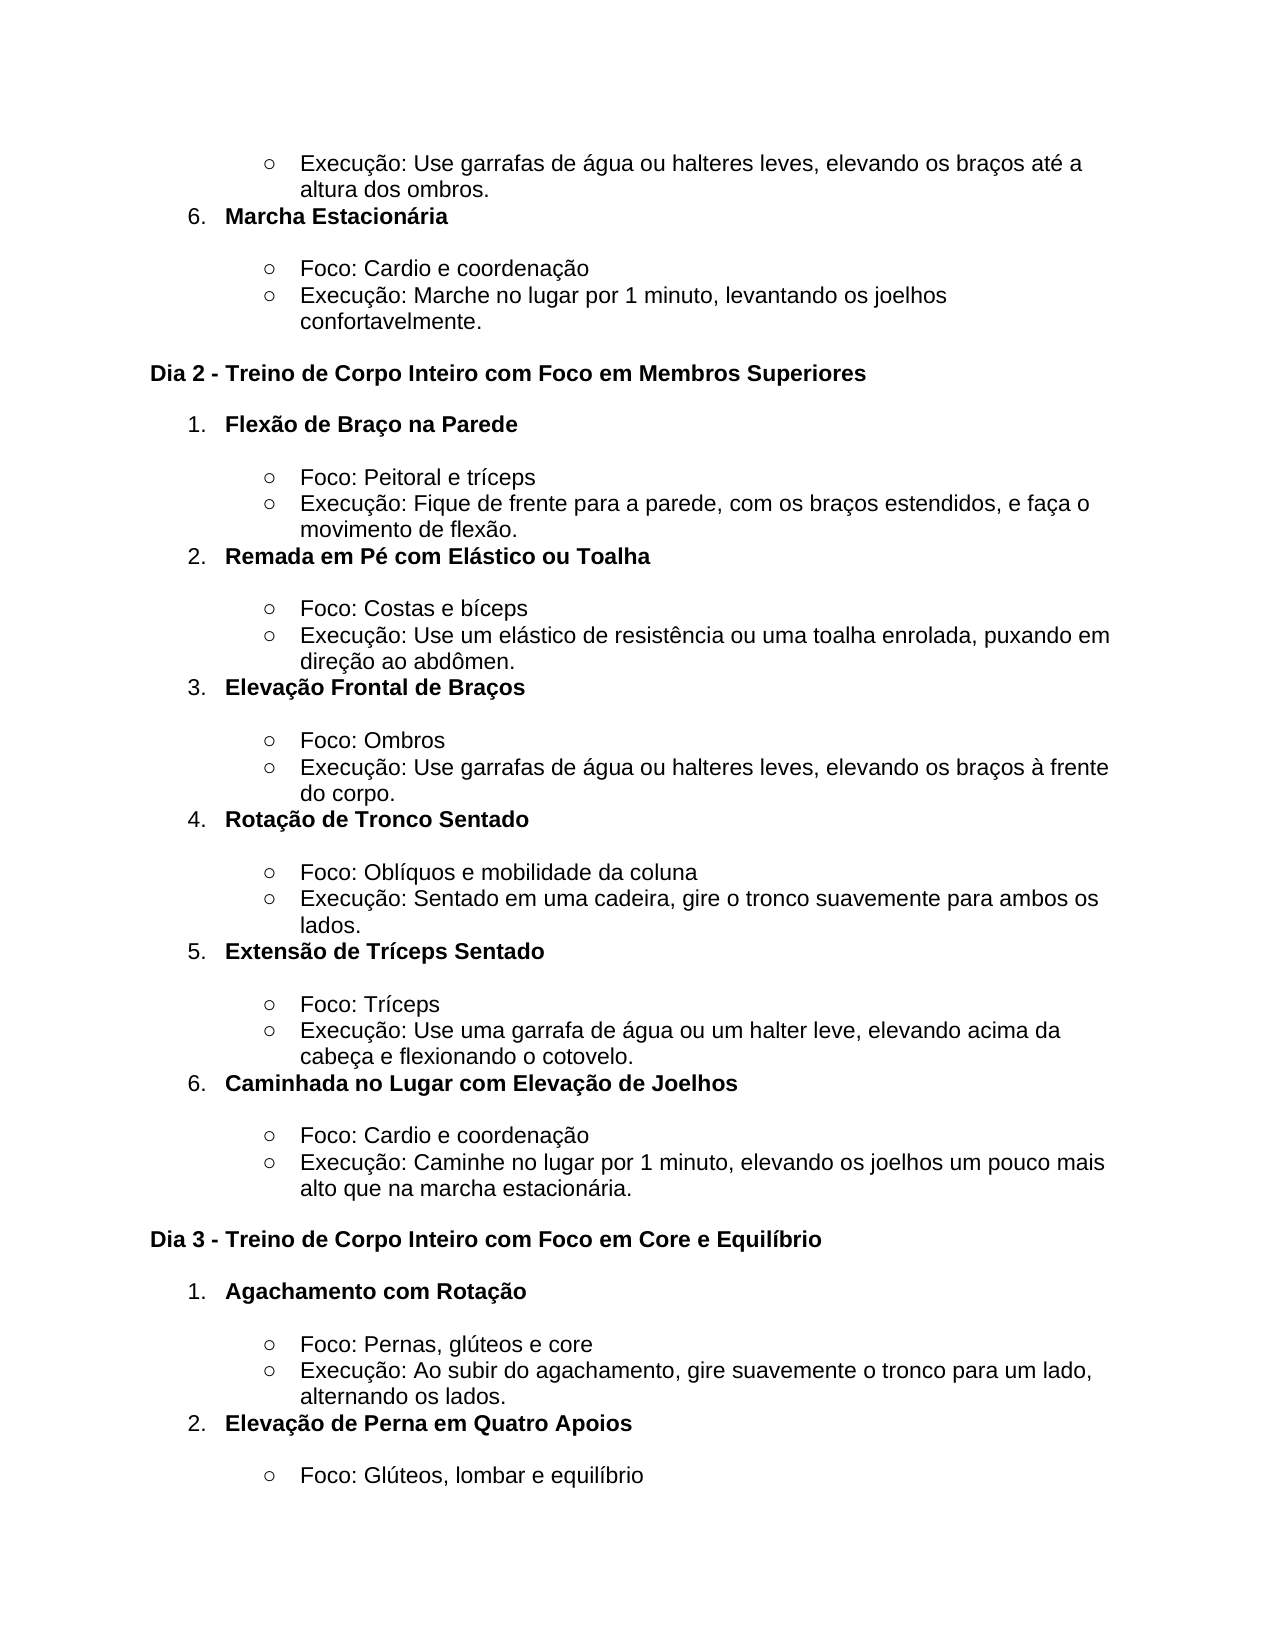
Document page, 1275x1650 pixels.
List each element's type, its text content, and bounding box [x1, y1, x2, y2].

subtitle Dia 3 - Treino de Corpo Inteiro com Foco em Core e Equilíbrio [150, 1226, 1125, 1253]
list Rotação de Tronco Sentado [187, 806, 1125, 859]
list Execução: Marche no lugar por 1 minuto, levantando os joelhos confortavelmente. [262, 282, 1125, 334]
list Elevação de Perna em Quatro Apoios [187, 1409, 1125, 1462]
list Execução: Caminhe no lugar por 1 minuto, elevando os joelhos um pouco mais alto que na marcha estacionária. [262, 1149, 1125, 1201]
list Foco: Tríceps [262, 991, 1125, 1017]
list Extensão de Tríceps Sentado [187, 938, 1125, 991]
list Foco: Oblíquos e mobilidade da coluna [262, 859, 1125, 885]
list Foco: Cardio e coordenação [262, 1122, 1125, 1149]
list Foco: Peitoral e tríceps [262, 463, 1125, 490]
list Foco: Cardio e coordenação [262, 255, 1125, 282]
list Remada em Pé com Elástico ou Toalha [187, 543, 1125, 595]
list Foco: Glúteos, lombar e equilíbrio [262, 1462, 1125, 1489]
list Foco: Pernas, glúteos e core [262, 1331, 1125, 1357]
list Execução: Use uma garrafa de água ou um halter leve, elevando acima da cabeça e flexionando o cotovelo. [262, 1017, 1125, 1070]
list Foco: Ombros [262, 727, 1125, 753]
list Flexão de Braço na Parede [187, 411, 1125, 463]
list Marcha Estacionária [187, 203, 1125, 255]
list Foco: Costas e bíceps [262, 595, 1125, 622]
subtitle Dia 2 - Treino de Corpo Inteiro com Foco em Membros Superiores [150, 359, 1125, 386]
list Execução: Sentado em uma cadeira, gire o tronco suavemente para ambos os lados. [262, 885, 1125, 938]
list Elevação Frontal de Braços [187, 674, 1125, 727]
list Execução: Use garrafas de água ou halteres leves, elevando os braços à frente do corpo. [262, 753, 1125, 806]
list Execução: Ao subir do agachamento, gire suavemente o tronco para um lado, alternando os lados. [262, 1357, 1125, 1409]
list Execução: Use garrafas de água ou halteres leves, elevando os braços até a altura dos ombros. [262, 150, 1125, 203]
list Caminhada no Lugar com Elevação de Joelhos [187, 1070, 1125, 1122]
list Execução: Use um elástico de resistência ou uma toalha enrolada, puxando em direção ao abdômen. [262, 622, 1125, 674]
list Agachamento com Rotação [187, 1278, 1125, 1331]
list Execução: Fique de frente para a parede, com os braços estendidos, e faça o movimento de flexão. [262, 490, 1125, 543]
